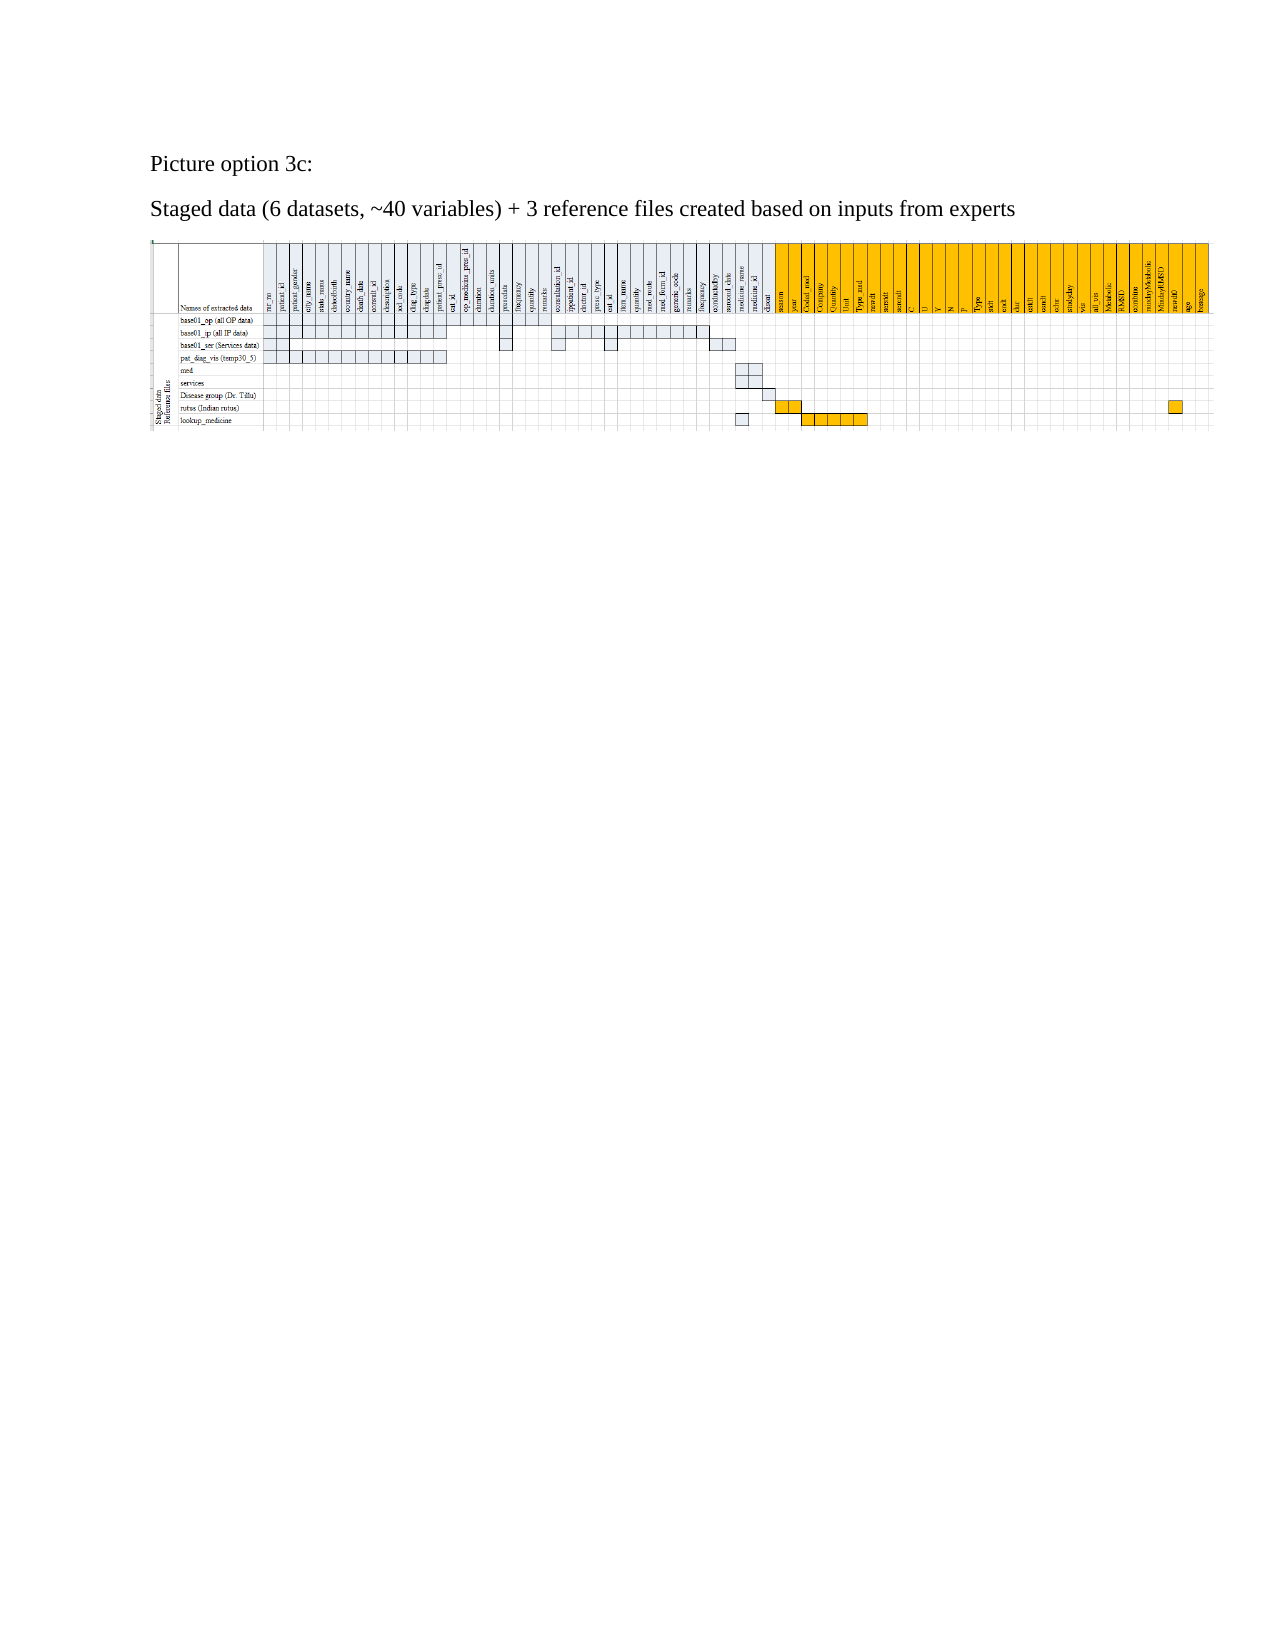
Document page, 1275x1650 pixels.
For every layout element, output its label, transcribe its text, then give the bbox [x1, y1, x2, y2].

text Picture option 3c: [150, 150, 1125, 176]
picture [150, 240, 1214, 431]
text Staged data (6 datasets, ~40 variables) + 3 reference files created based on inputs from experts [150, 195, 1125, 221]
